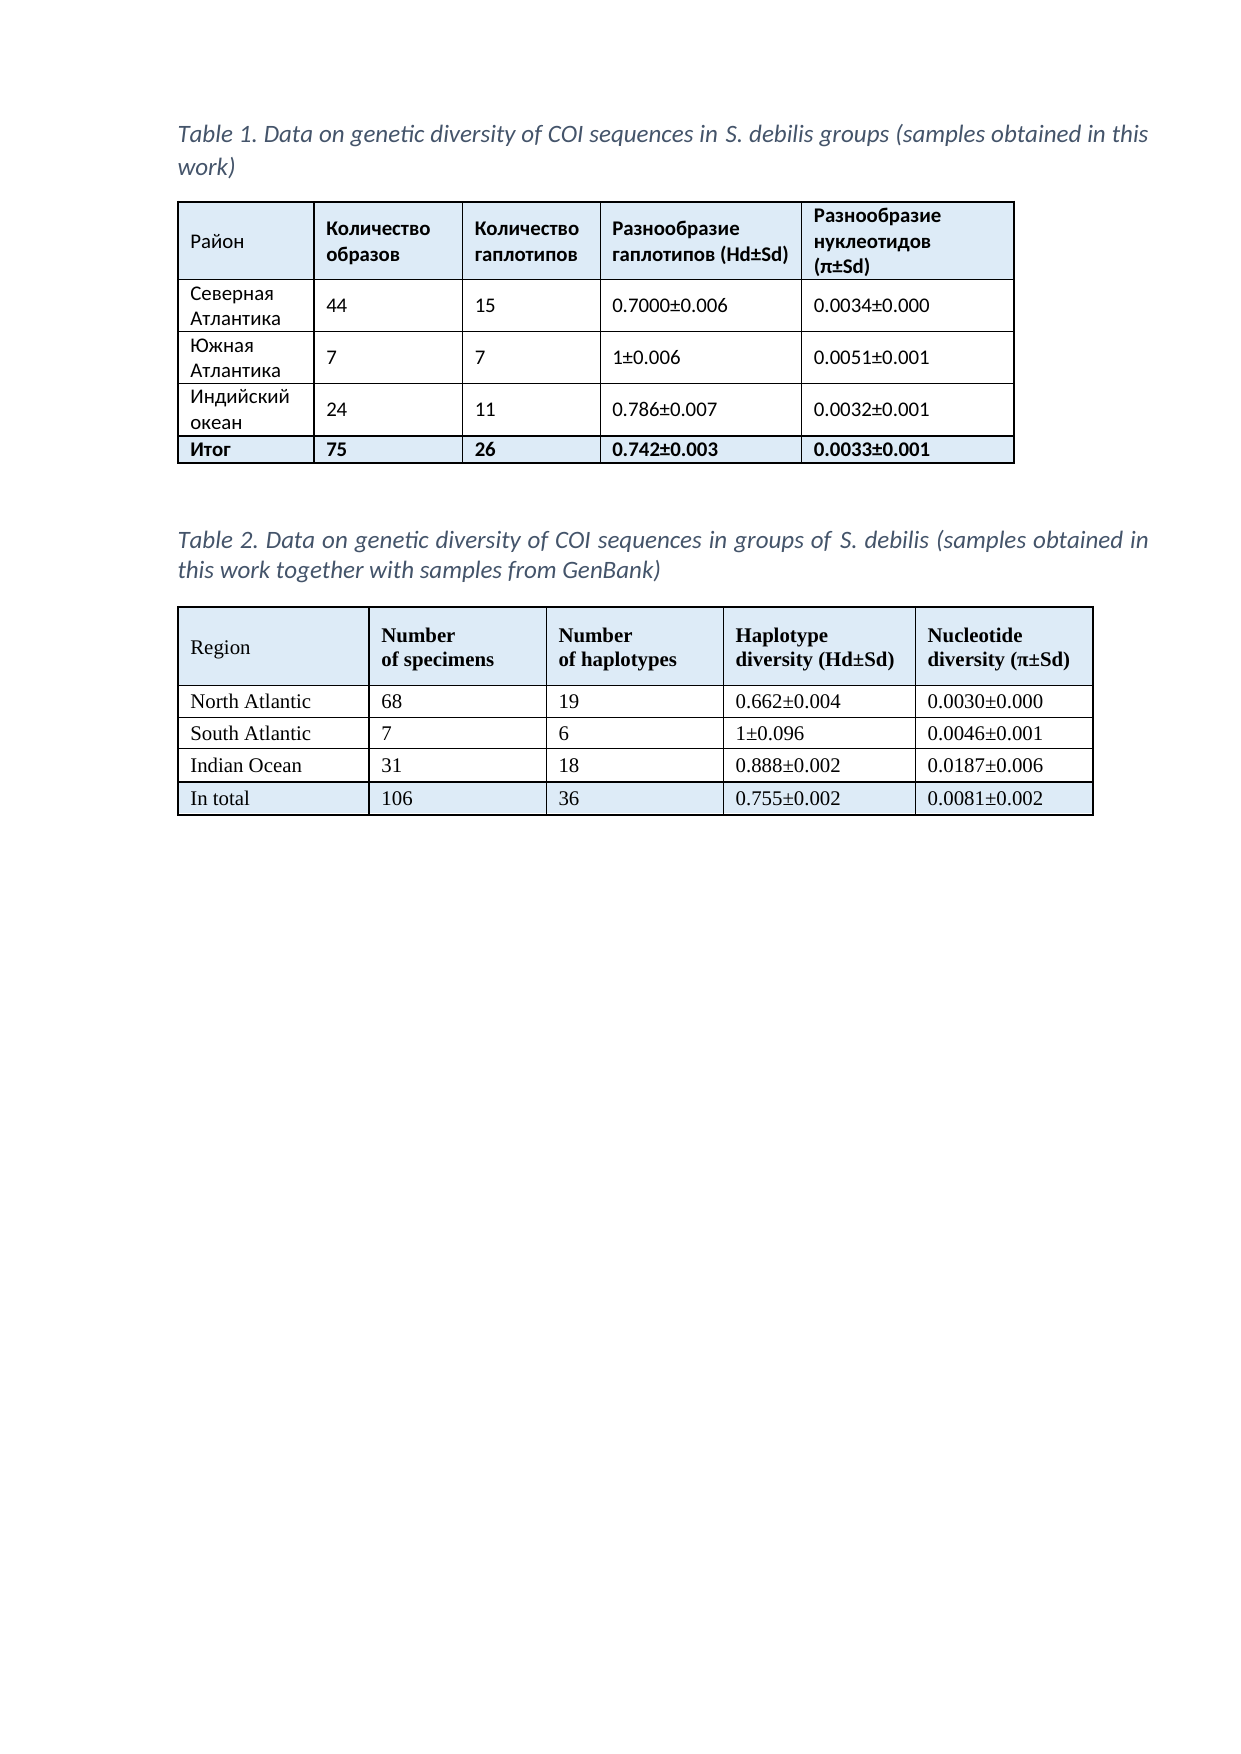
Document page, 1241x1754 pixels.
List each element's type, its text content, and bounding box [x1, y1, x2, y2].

table_cell 0.0030±0.000 [916, 686, 1092, 717]
table_cell 7 [463, 332, 600, 383]
table_cell 0.0033±0.001 [802, 437, 1013, 462]
table_cell 7 [315, 332, 462, 383]
table_cell 0.888±0.002 [724, 749, 915, 781]
table_header Nucleotide diversity (π±Sd) [916, 608, 1092, 685]
table_cell 15 [463, 280, 600, 331]
table_header Количество образов [315, 203, 462, 279]
table_header Number of haplotypes [547, 608, 723, 685]
table_cell 24 [315, 384, 462, 434]
table_cell 75 [315, 437, 462, 462]
table_cell 18 [547, 749, 723, 781]
table_cell 0.0051±0.001 [802, 332, 1013, 383]
table_cell 0.7000±0.006 [601, 280, 801, 331]
table_cell 19 [547, 686, 723, 717]
table_header Number of specimens [370, 608, 546, 685]
table_header Region [179, 608, 368, 685]
table_cell 0.662±0.004 [724, 686, 915, 717]
table_cell 11 [463, 384, 600, 434]
table_cell Южная Атлантика [179, 332, 313, 383]
table_cell 26 [463, 437, 600, 462]
table_cell 1±0.006 [601, 332, 801, 383]
table_cell 0.786±0.007 [601, 384, 801, 434]
table_header Количество гаплотипов [463, 203, 600, 279]
table_cell 0.742±0.003 [601, 437, 801, 462]
table_cell 0.0034±0.000 [802, 280, 1013, 331]
table_cell South Atlantic [179, 718, 368, 748]
table_cell 6 [547, 718, 723, 748]
table_cell Indian Ocean [179, 749, 368, 781]
table_header Разнообразие нуклеотидов (π±Sd) [802, 203, 1013, 279]
text Table 1. Data on genetic diversity of COI sequences in S. debilis groups (samples obtained in this work) [177, 118, 1152, 182]
table_cell 0.755±0.002 [724, 783, 915, 813]
table_cell Итог [179, 437, 313, 462]
table_cell 0.0081±0.002 [916, 783, 1092, 813]
table_cell 36 [547, 783, 723, 813]
table_cell 0.0046±0.001 [916, 718, 1092, 748]
table_header Haplotype diversity (Hd±Sd) [724, 608, 915, 685]
table_cell Северная Атлантика [179, 280, 313, 331]
table_header Разнообразие гаплотипов (Hd±Sd) [601, 203, 801, 279]
table_cell North Atlantic [179, 686, 368, 717]
table_cell 68 [370, 686, 546, 717]
table_header Район [179, 203, 313, 279]
table_cell 44 [315, 280, 462, 331]
table_cell 31 [370, 749, 546, 781]
table_cell 0.0032±0.001 [802, 384, 1013, 434]
table_cell In total [179, 783, 368, 813]
text Table 2. Data on genetic diversity of COI sequences in groups of S. debilis (samples obtained in this work together with samples from GenBank) [177, 524, 1152, 585]
table_cell 7 [370, 718, 546, 748]
table_cell Индийский океан [179, 384, 313, 434]
table_cell 1±0.096 [724, 718, 915, 748]
table_cell 106 [370, 783, 546, 813]
table_cell 0.0187±0.006 [916, 749, 1092, 781]
